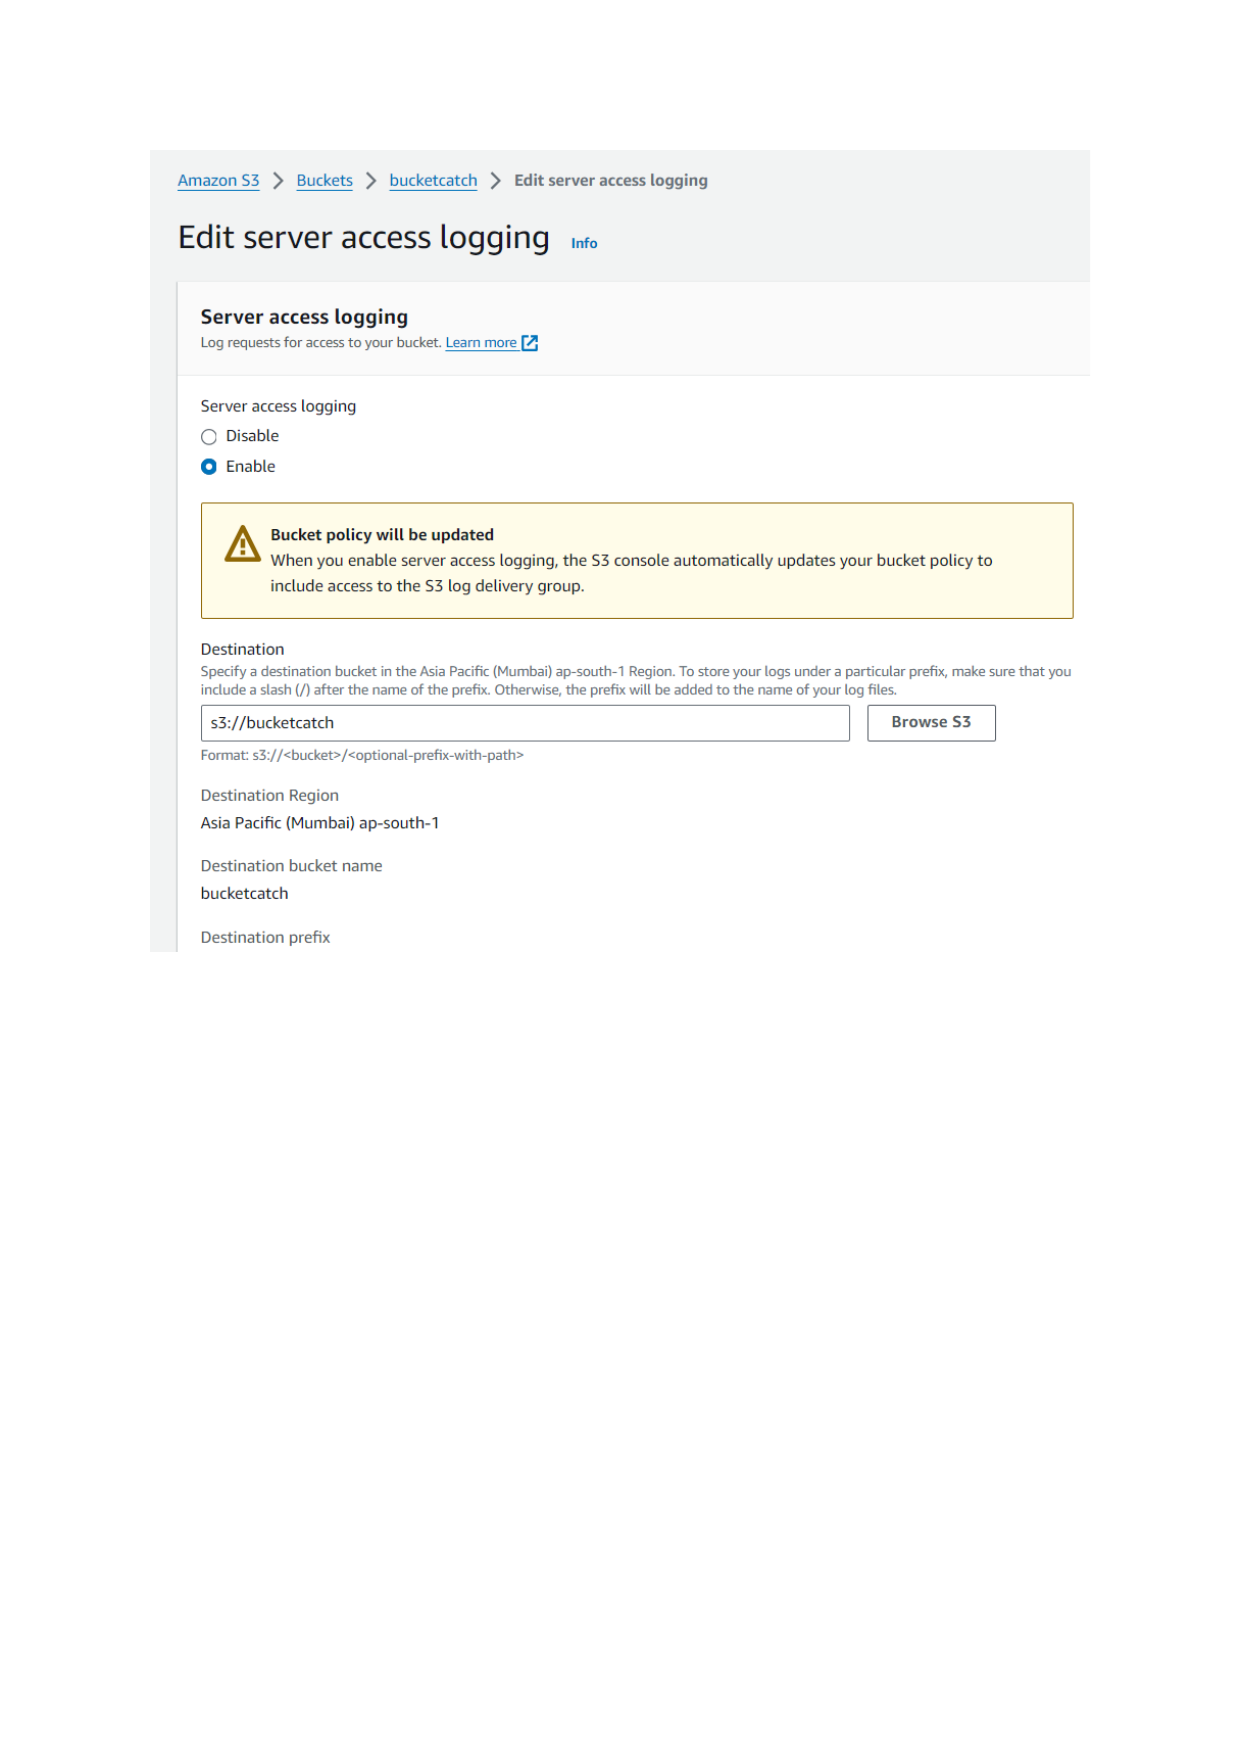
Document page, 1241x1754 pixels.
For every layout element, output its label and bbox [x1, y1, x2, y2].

picture [150, 150, 1091, 952]
